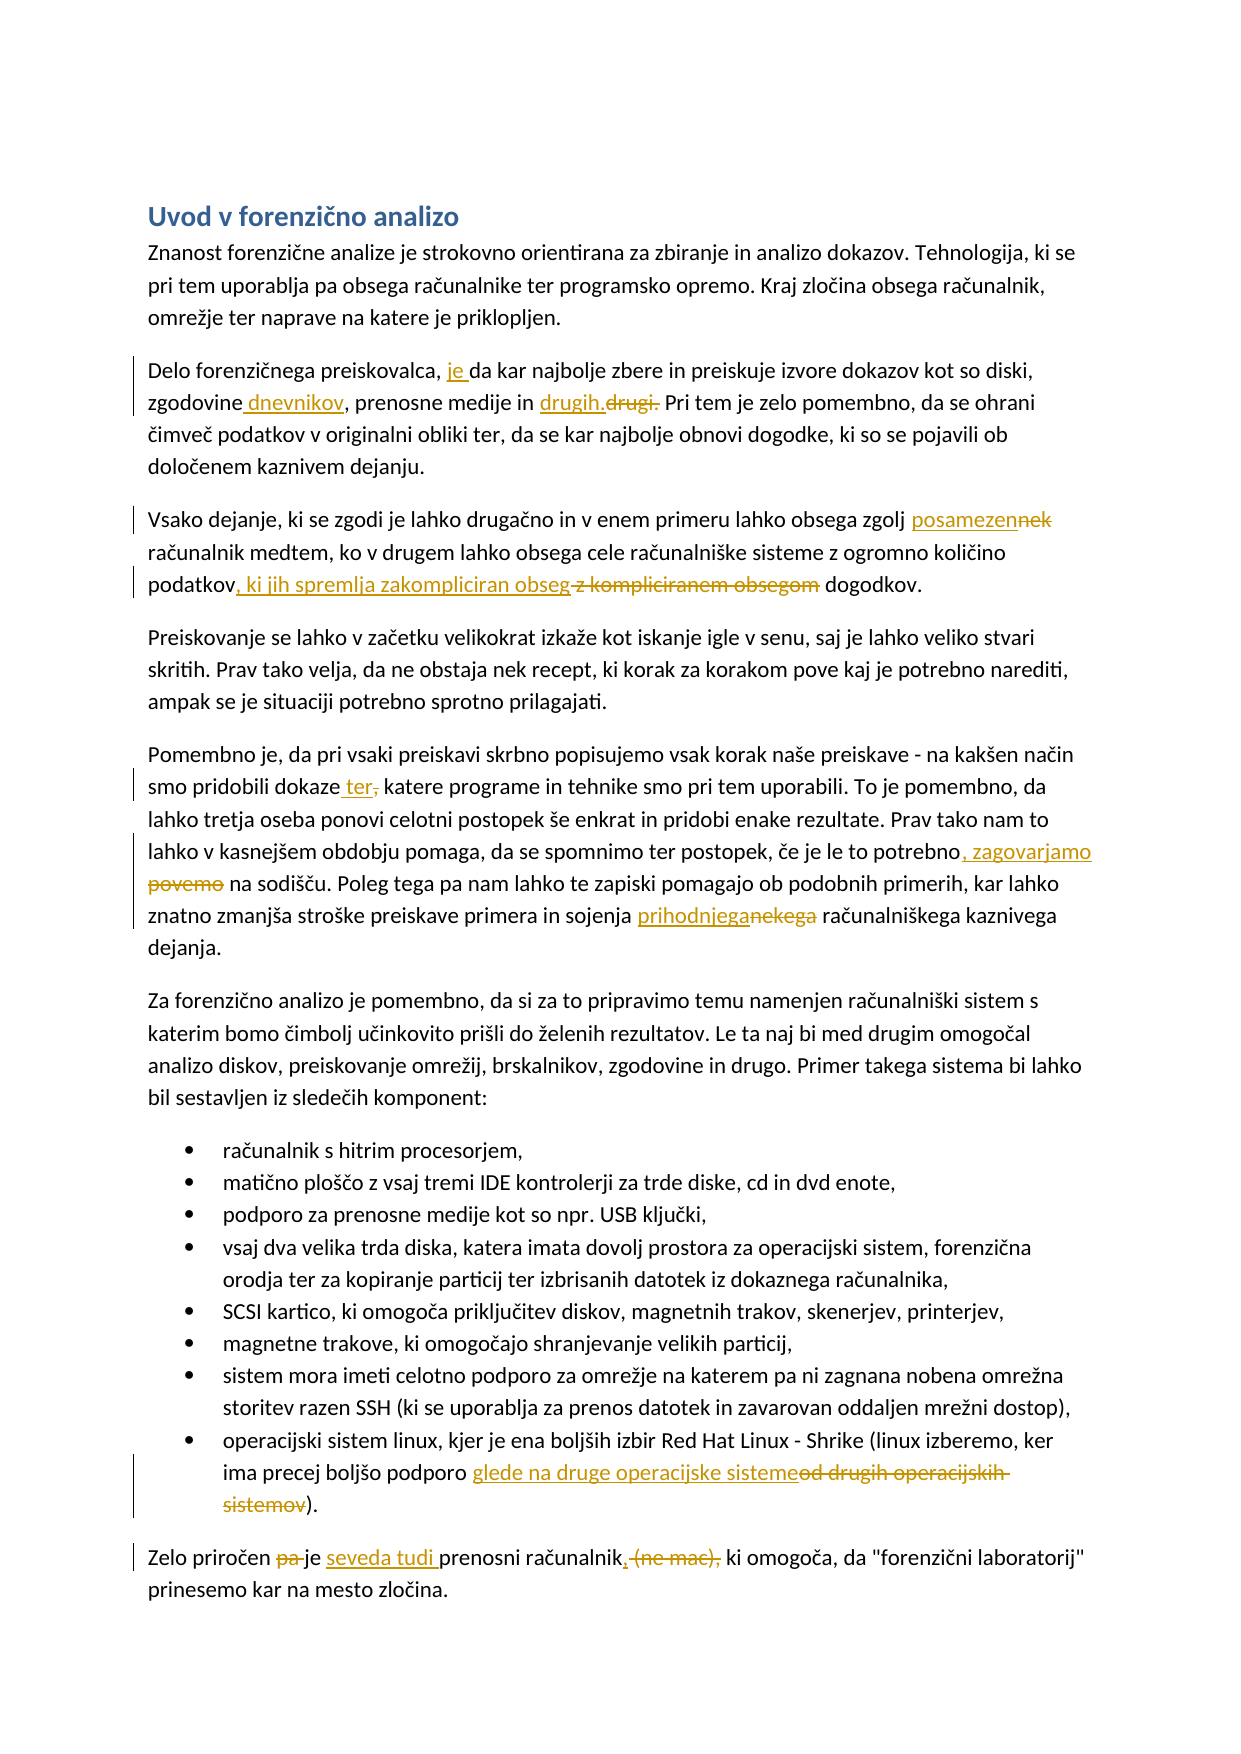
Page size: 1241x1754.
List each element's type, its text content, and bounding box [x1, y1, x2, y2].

subtitle Uvod v forenzično analizo [148, 198, 1093, 233]
text Preiskovanje se lahko v začetku velikokrat izkaže kot iskanje igle v senu, saj je lahko veliko stvari skritih. Prav tako velja, da ne obstaja nek recept, ki korak za korakom pove kaj je potrebno narediti, ampak se je situaciji potrebno sprotno prilagajati. [148, 623, 1093, 715]
text Za forenzično analizo je pomembno, da si za to pripravimo temu namenjen računalniški sistem s katerim bomo čimbolj učinkovito prišli do želenih rezultatov. Le ta naj bi med drugim omogočal analizo diskov, preiskovanje omrežij, brskalnikov, zgodovine in drugo. Primer takega sistema bi lahko bil sestavljen iz sledečih komponent: [148, 986, 1093, 1111]
text Pomembno je, da pri vsaki preiskavi skrbno popisujemo vsak korak naše preiskave - na kakšen način smo pridobili dokaze katere programe in tehnike smo pri tem uporabili. To je pomembno, da lahko tretja oseba ponovi celotni postopek še enkrat in pridobi enake rezultate. Prav tako nam to lahko v kasnejšem obdobju pomaga, da se spomnimo ter postopek, če je le to potrebno na sodišču. Poleg tega pa nam lahko te zapiski pomagajo ob podobnih primerih, kar lahko znatno zmanjša stroške preiskave primera in sojenja računalniškega kaznivega dejanja. [148, 740, 1093, 961]
list sistem mora imeti celotno podporo za omrežje na katerem pa ni zagnana nobena omrežna storitev razen SSH (ki se uporablja za prenos datotek in zavarovan oddaljen mrežni dostop), [185, 1361, 1093, 1422]
list operacijski sistem linux, kjer je ena boljših izbir Red Hat Linux - Shrike (linux izberemo, ker ima precej boljšo podporo ). [185, 1426, 1093, 1518]
text Delo forenzičnega preiskovalca, da kar najbolje zbere in preiskuje izvore dokazov kot so diski, zgodovine, prenosne medije in Pri tem je zelo pomembno, da se ohrani čimveč podatkov v originalni obliki ter, da se kar najbolje obnovi dogodke, ki so se pojavili ob določenem kaznivem dejanju. [148, 356, 1093, 481]
text Vsako dejanje, ki se zgodi je lahko drugačno in v enem primeru lahko obsega zgolj računalnik medtem, ko v drugem lahko obsega cele računalniške sisteme z ogromno količino podatkov dogodkov. [148, 506, 1093, 598]
list magnetne trakove, ki omogočajo shranjevanje velikih particij, [185, 1329, 1093, 1357]
list matično ploščo z vsaj tremi IDE kontrolerji za trde diske, cd in dvd enote, [185, 1168, 1093, 1196]
list vsaj dva velika trda diska, katera imata dovolj prostora za operacijski sistem, forenzična orodja ter za kopiranje particij ter izbrisanih datotek iz dokaznega računalnika, [185, 1233, 1093, 1293]
list podporo za prenosne medije kot so npr. USB ključki, [185, 1200, 1093, 1228]
text Zelo priročen je prenosni računalnik ki omogoča, da "forenzični laboratorij" prinesemo kar na mesto zločina. [148, 1543, 1093, 1603]
text Znanost forenzične analize je strokovno orientirana za zbiranje in analizo dokazov. Tehnologija, ki se pri tem uporablja pa obsega računalnike ter programsko opremo. Kraj zločina obsega računalnik, omrežje ter naprave na katere je priklopljen. [148, 238, 1093, 331]
list računalnik s hitrim procesorjem, [185, 1136, 1093, 1164]
list SCSI kartico, ki omogoča priključitev diskov, magnetnih trakov, skenerjev, printerjev, [185, 1297, 1093, 1325]
